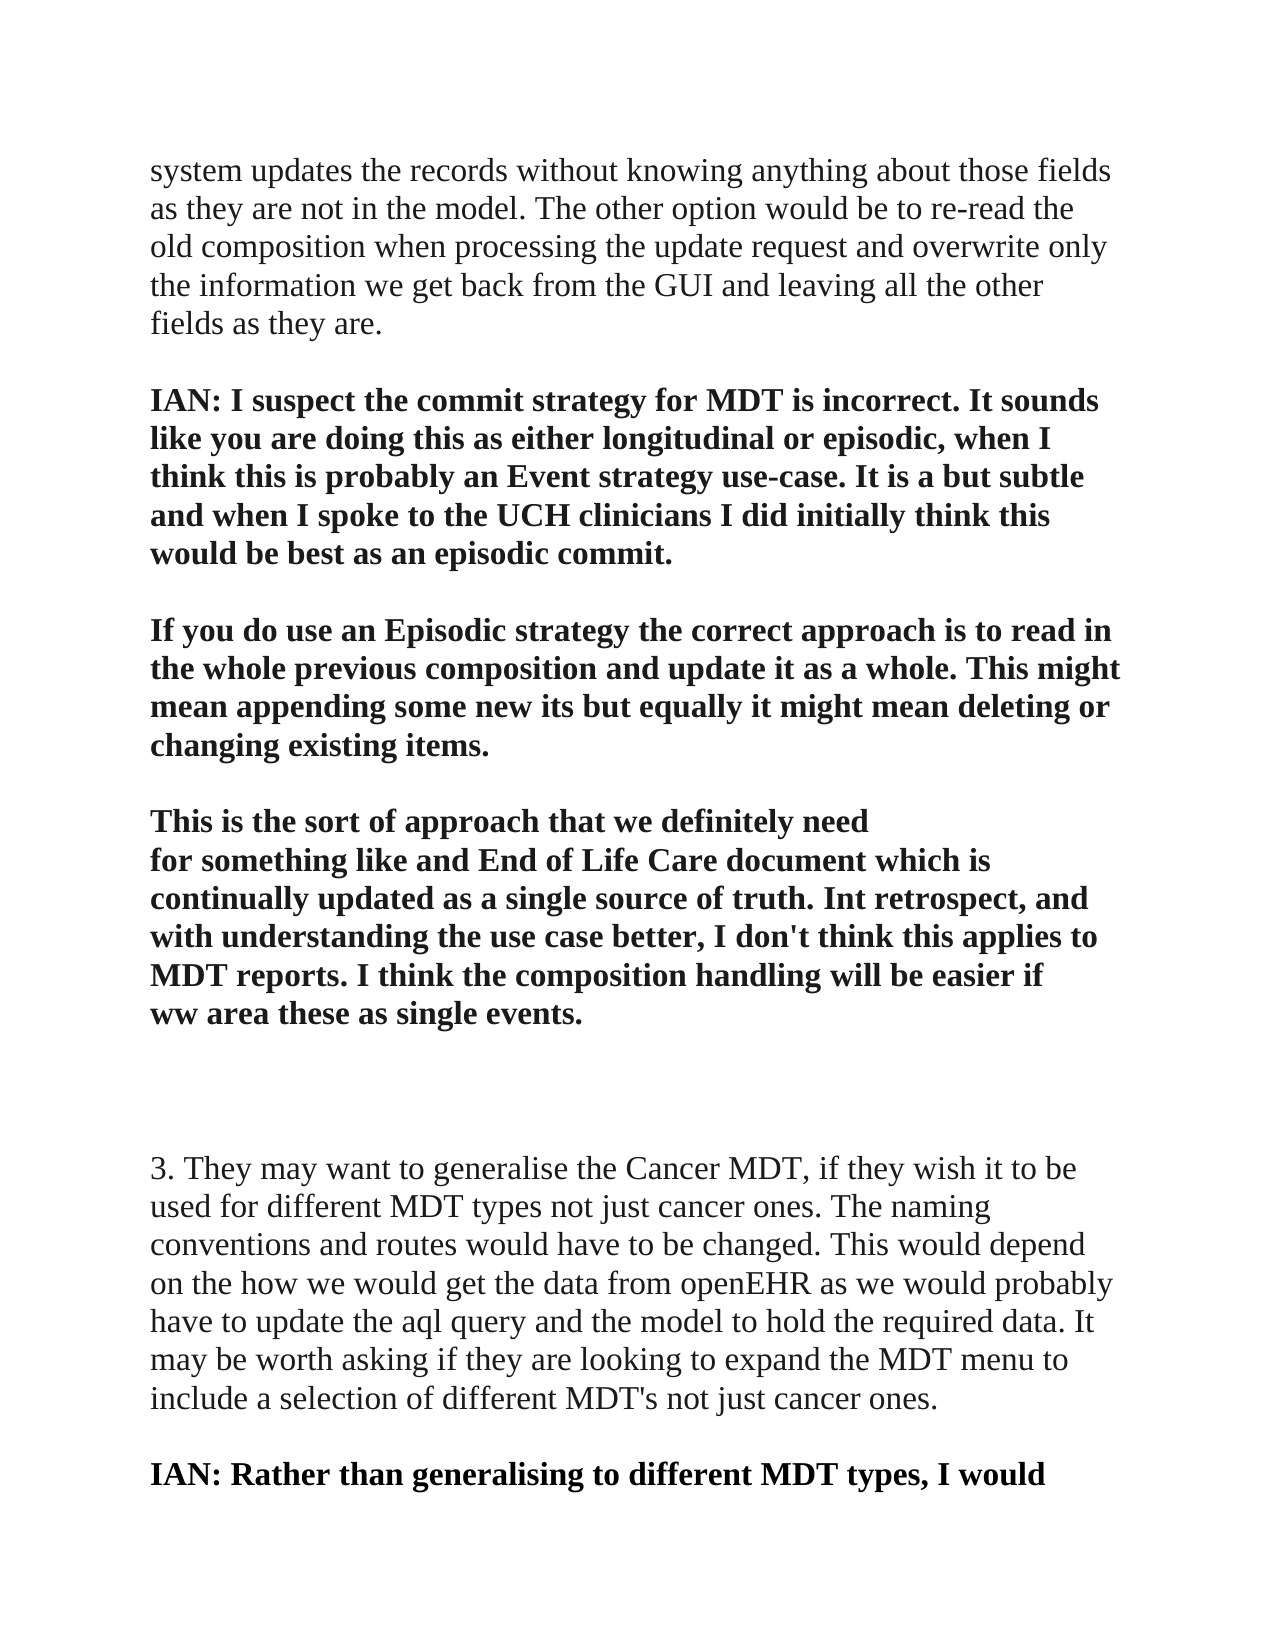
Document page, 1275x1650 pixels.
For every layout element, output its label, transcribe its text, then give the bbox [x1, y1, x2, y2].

text This is the sort of approach that we definitely need for something like and End of Life Care document which is continually updated as a single source of truth. Int retrospect, and with understanding the use case better, I don't think this applies to MDT reports. I think the composition handling will be easier if ww area these as single events. [150, 802, 1125, 1032]
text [150, 1455, 1125, 1493]
text 3. They may want to generalise the Cancer MDT, if they wish it to be used for different MDT types not just cancer ones. The naming conventions and routes would have to be changed. This would depend on the how we would get the data from openEHR as we would probably have to update the aql query and the model to hold the required data. It may be worth asking if they are looking to expand the MDT menu to include a selection of different MDT's not just cancer ones. [150, 1148, 1125, 1416]
text IAN: I suspect the commit strategy for MDT is incorrect. It sounds like you are doing this as either longitudinal or episodic, when I think this is probably an Event strategy use-case. It is a but subtle and when I spoke to the UCH clinicians I did initially think this would be best as an episodic commit. [150, 380, 1125, 572]
text If you do use an Episodic strategy the correct approach is to read in the whole previous composition and update it as a whole. This might mean appending some new its but equally it might mean deleting or changing existing items. [150, 610, 1125, 763]
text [150, 150, 1125, 342]
